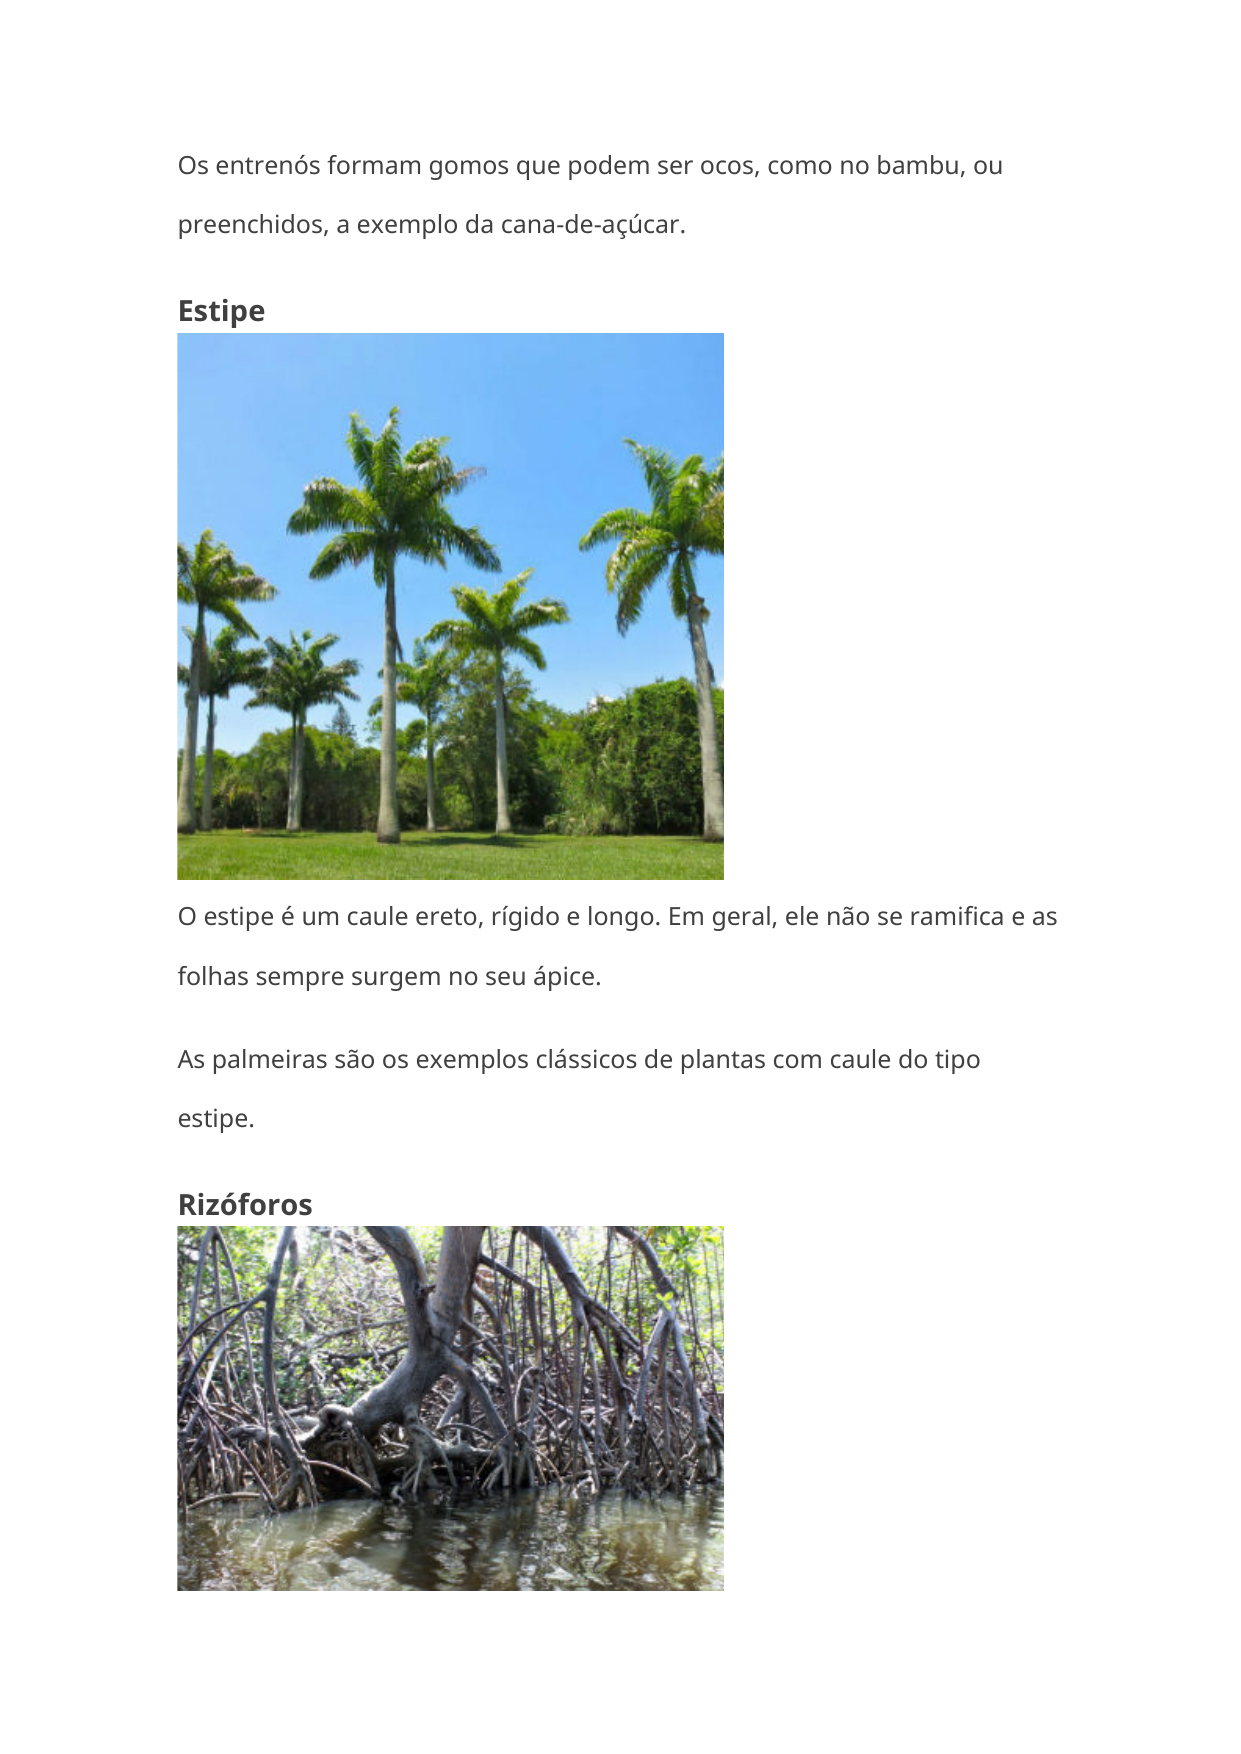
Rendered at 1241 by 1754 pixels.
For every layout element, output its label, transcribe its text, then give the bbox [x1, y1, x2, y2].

subtitle Rizóforos [177, 1184, 1063, 1223]
picture [177, 1226, 724, 1591]
subtitle Estipe [177, 290, 1063, 330]
picture [177, 333, 724, 880]
text Os entrenós formam gomos que podem ser ocos, como no bambu, ou preenchidos, a exemplo da cana-de-açúcar. [177, 148, 1063, 241]
text O estipe é um caule ereto, rígido e longo. Em geral, ele não se ramifica e as folhas sempre surgem no seu ápice. [177, 899, 1063, 992]
text As palmeiras são os exemplos clássicos de plantas com caule do tipo estipe. [177, 1041, 1063, 1135]
